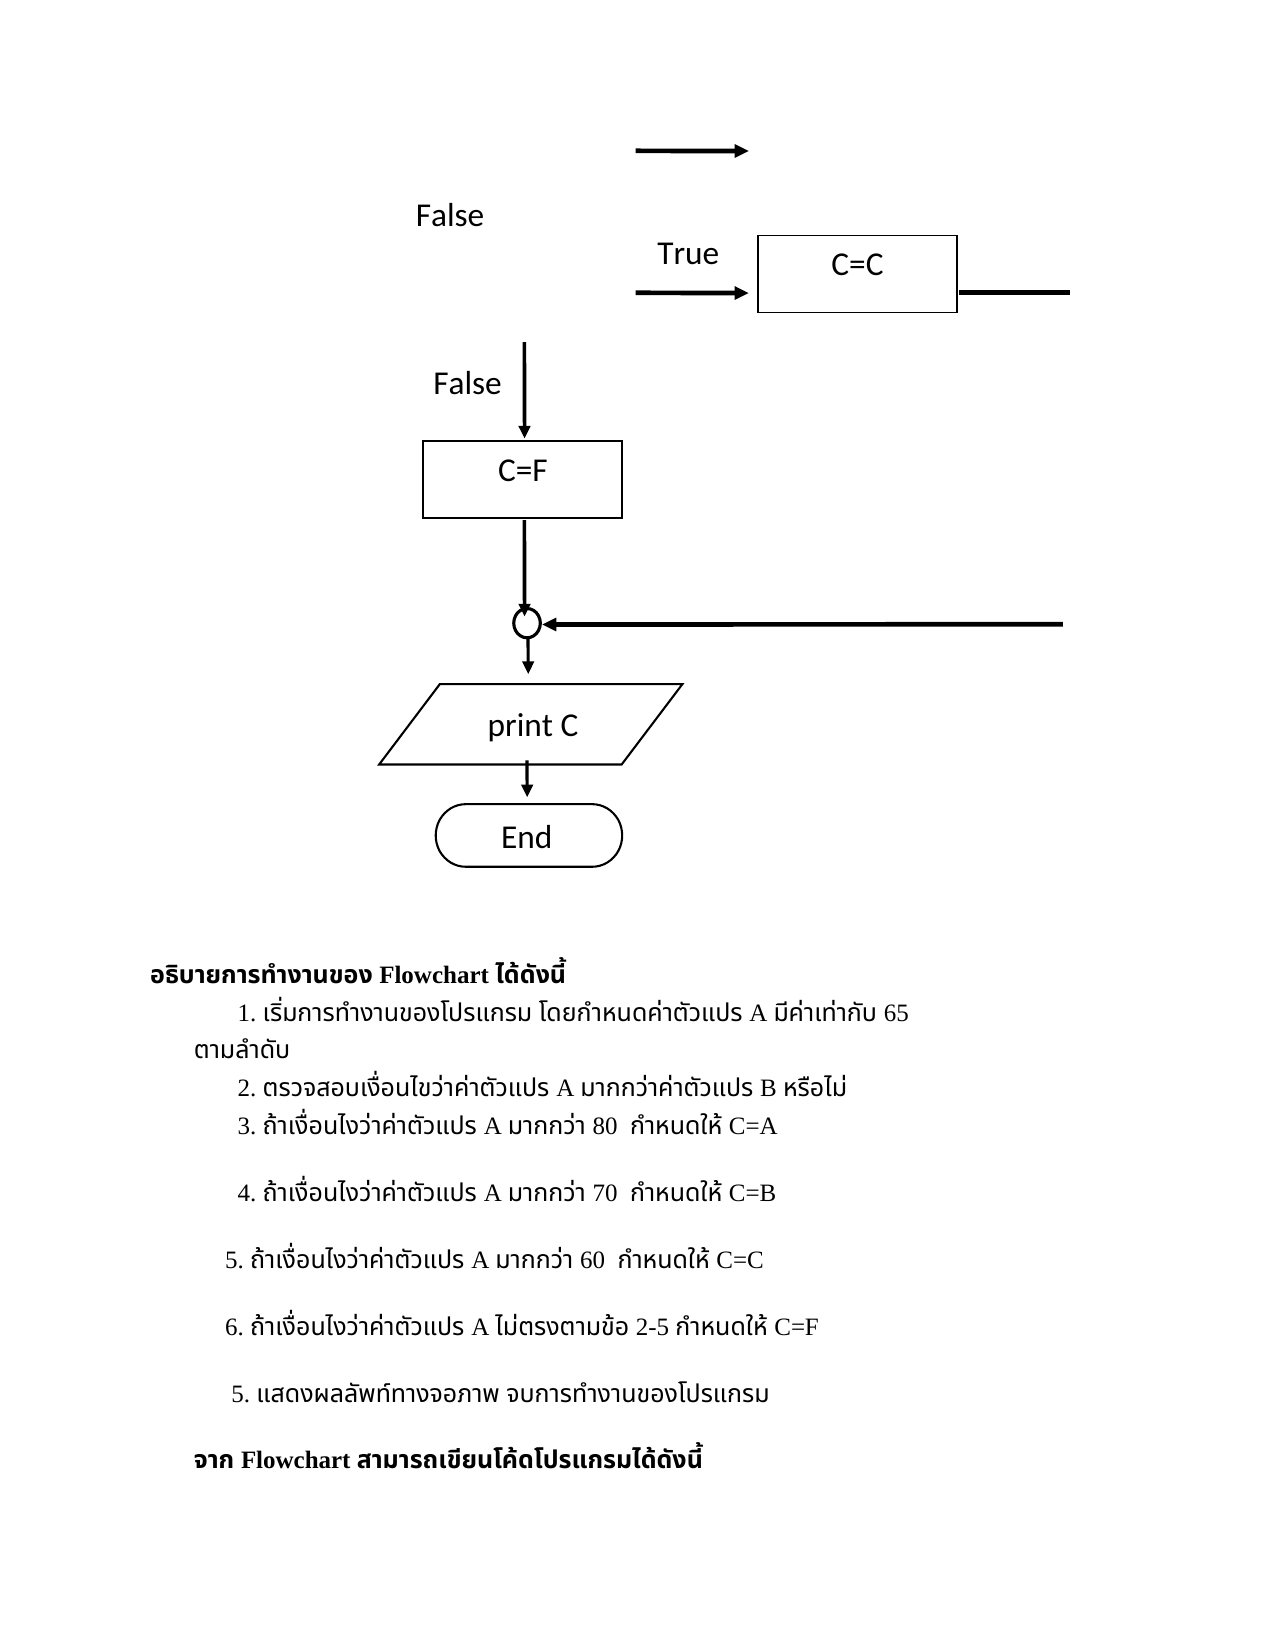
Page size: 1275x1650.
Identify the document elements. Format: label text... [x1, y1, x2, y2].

text 6. ถ้าเงื่อนไงว่าค่าตัวแปร A ไม่ตรงตามข้อ 2-5 กำหนดให้ C=F [150, 1309, 1125, 1347]
text 4. ถ้าเงื่อนไงว่าค่าตัวแปร A มากกว่า 70 กำหนดให้ C=B [225, 1175, 1125, 1213]
text 5. แสดงผลลัพท์ทางจอภาพ จบการทำงานของโปรแกรม จาก Flowchart สามารถเขียนโค้ดโปรแกรมได้ดังนี้ [150, 1376, 1125, 1480]
text 5. ถ้าเงื่อนไงว่าค่าตัวแปร A มากกว่า 60 กำหนดให้ C=C [150, 1242, 1125, 1280]
text อธิบายการทำงานของ Flowchart ได้ดังนี้ 1. เริ่มการทำงานของโปรแกรม โดยกำหนดค่าตัวแปร A มีค่าเท่ากับ 65 ตามลำดับ 2. ตรวจสอบเงื่อนไขว่าค่าตัวแปร A มากกว่าค่าตัวแปร B หรือไม่ 3. ถ้าเงื่อนไงว่าค่าตัวแปร A มากกว่า 80 กำหนดให้ C=A [150, 957, 1125, 1146]
